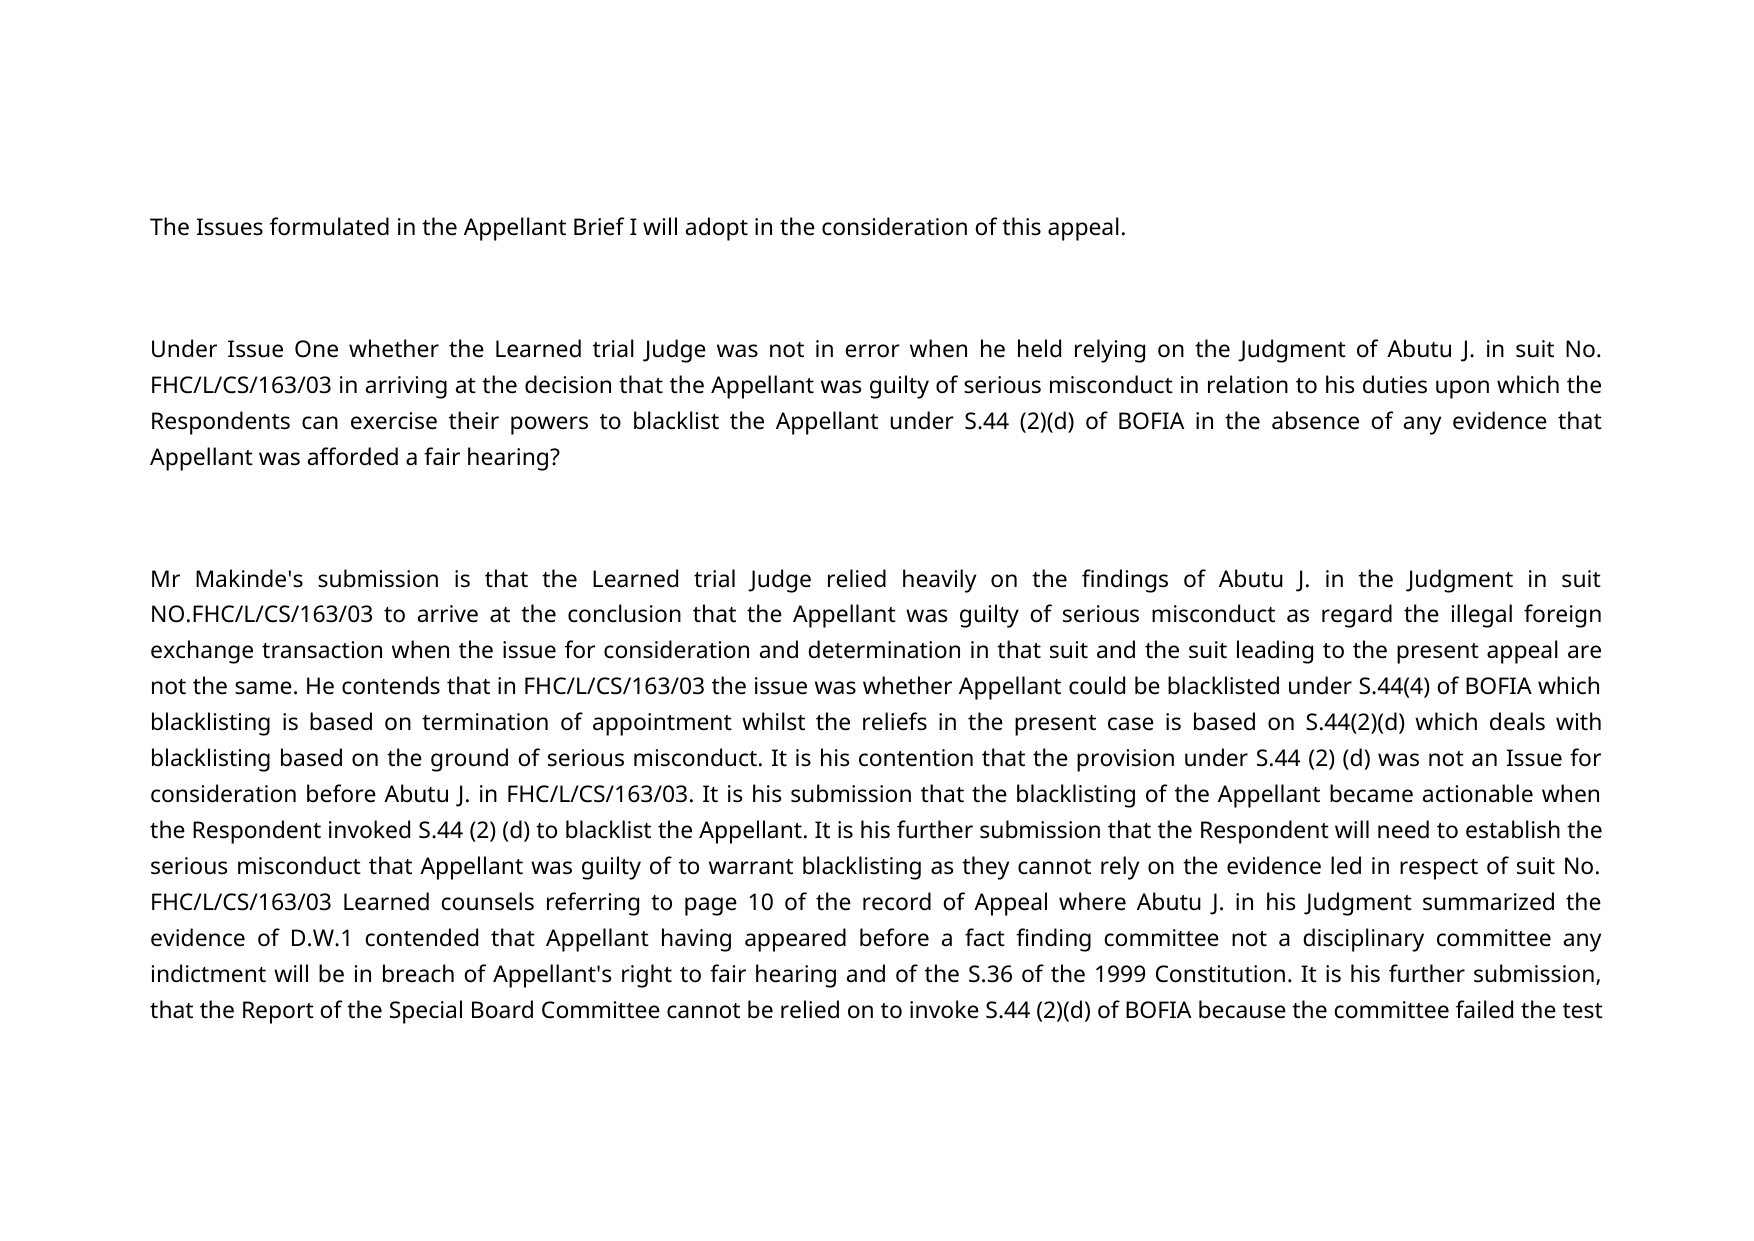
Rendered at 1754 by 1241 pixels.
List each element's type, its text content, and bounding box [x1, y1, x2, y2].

text The Issues formulated in the Appellant Brief I will adopt in the consideration of this appeal. [150, 211, 1604, 242]
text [150, 562, 1604, 1025]
text Under Issue One whether the Learned trial Judge was not in error when he held relying on the Judgment of Abutu J. in suit No. FHC/L/CS/163/03 in arriving at the decision that the Appellant was guilty of serious misconduct in relation to his duties upon which the Respondents can exercise their powers to blacklist the Appellant under S.44 (2)(d) of BOFIA in the absence of any evidence that Appellant was afforded a fair hearing? [150, 333, 1604, 472]
